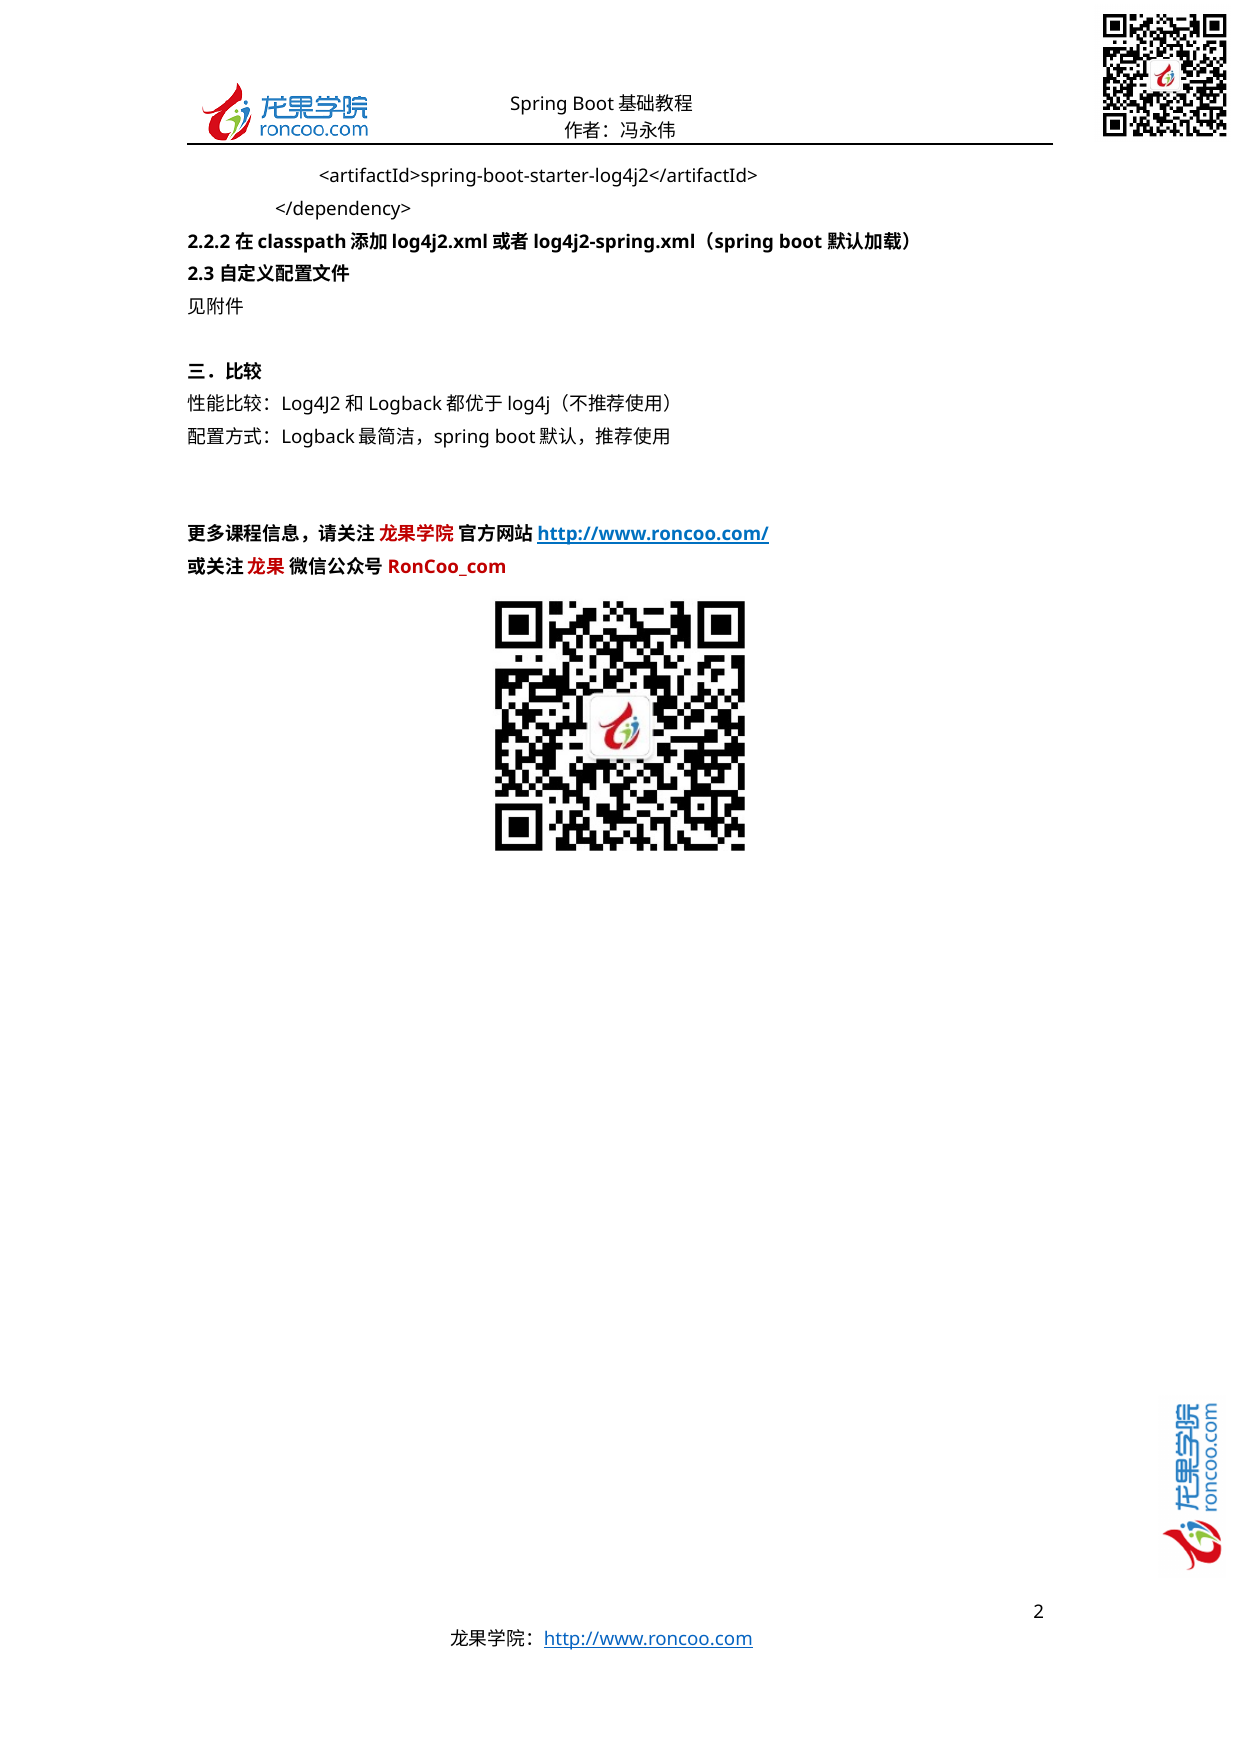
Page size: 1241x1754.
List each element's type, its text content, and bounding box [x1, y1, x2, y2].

text 2.3 自定义配置文件 [187, 256, 1053, 289]
text 见附件 [187, 289, 1053, 321]
picture [1093, 4, 1232, 142]
text 配置方式：Logback最简洁，spring boot默认，推荐使用 [187, 419, 1053, 451]
text 或关注 龙果 微信公众号 RonCoo_com [187, 549, 1053, 581]
picture [475, 581, 765, 871]
text 更多课程信息，请关注 龙果学院 官方网站http://www.roncoo.com/ [187, 516, 1053, 549]
text <artifactId>spring-boot-starter-log4j2</artifactId> [187, 159, 1053, 191]
picture [193, 78, 376, 143]
text 三．比较 [187, 354, 1053, 386]
text 2.2.2 在classpath添加log4j2.xml或者log4j2-spring.xml（spring boot 默认加载） [187, 224, 1053, 256]
text </dependency> [187, 191, 1053, 224]
text 性能比较：Log4J2 和 Logback 都优于 log4j（不推荐使用） [187, 386, 1053, 419]
picture [1159, 1396, 1225, 1577]
